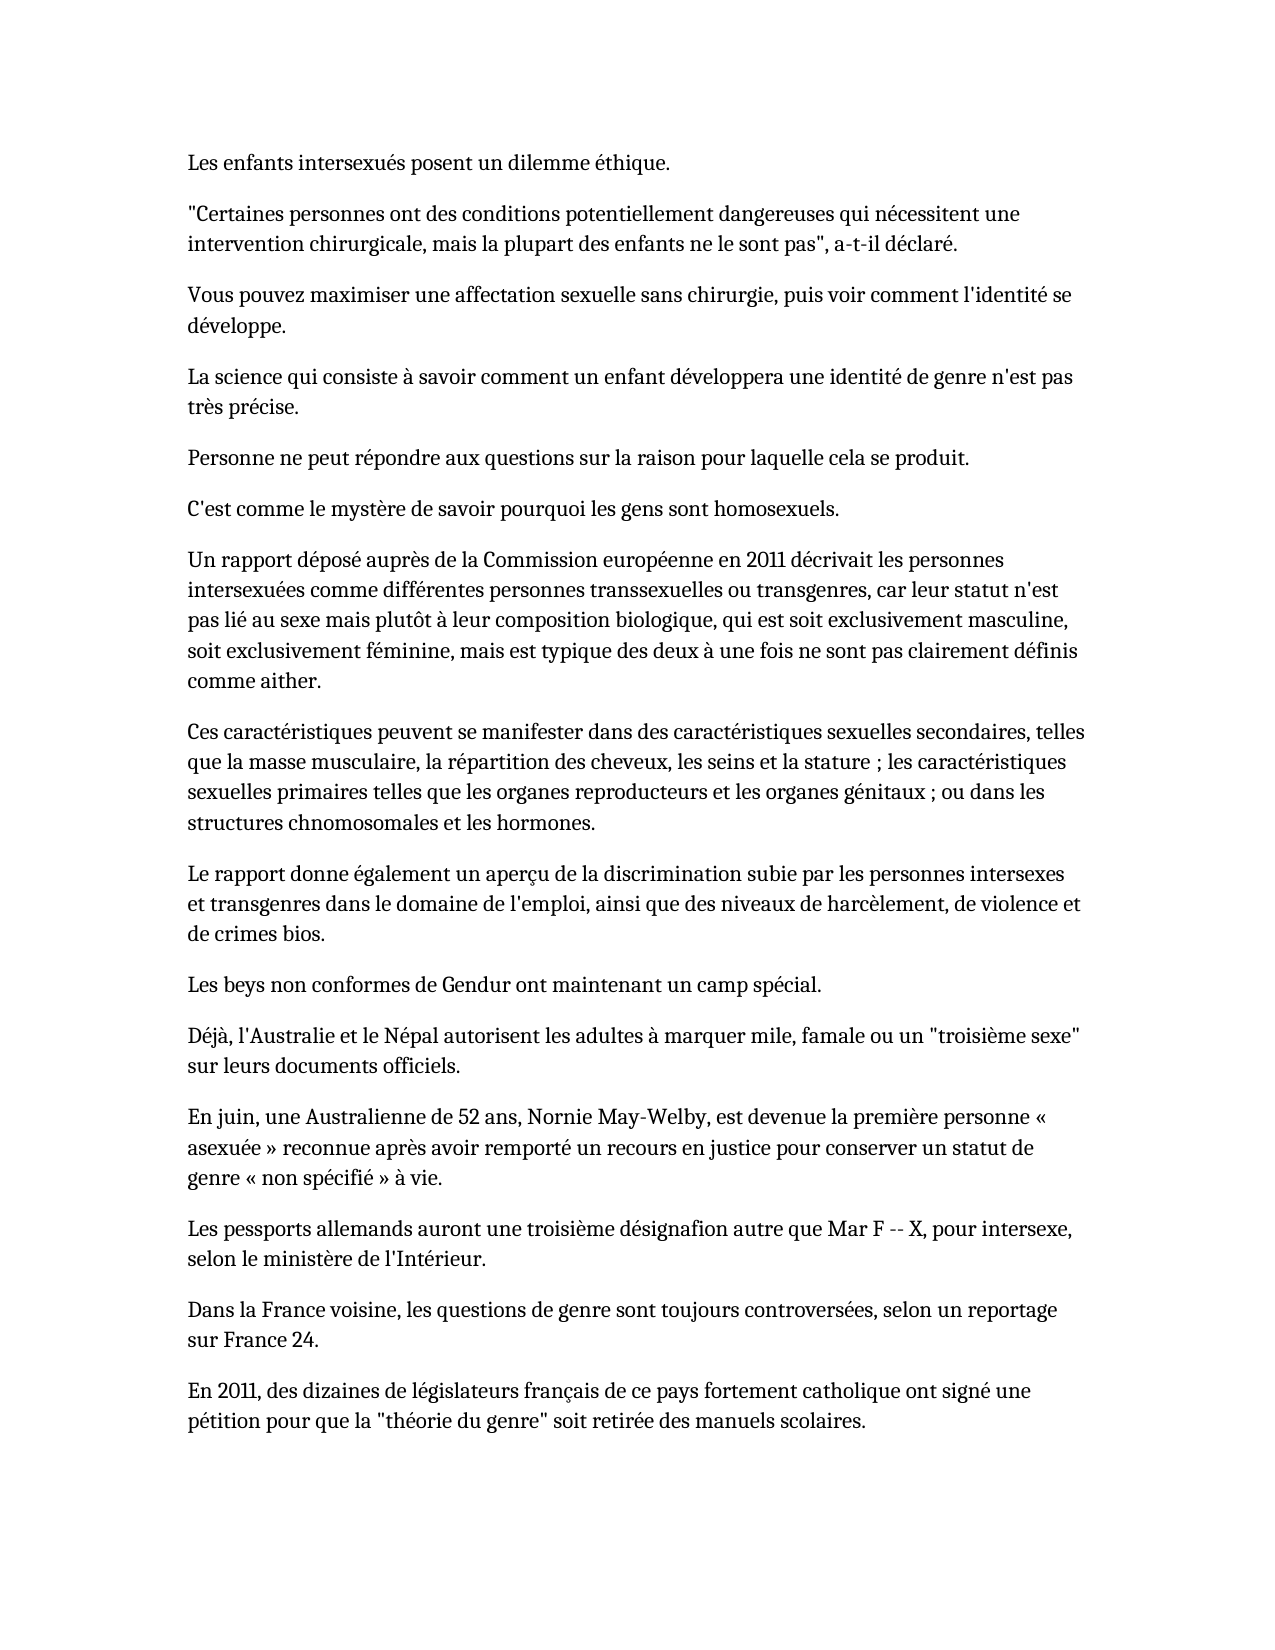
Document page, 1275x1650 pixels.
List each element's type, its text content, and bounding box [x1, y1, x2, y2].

text Personne ne peut répondre aux questions sur la raison pour laquelle cela se produit. [187, 445, 1087, 471]
text Vous pouvez maximiser une affectation sexuelle sans chirurgie, puis voir comment l'identité se développe. [187, 282, 1087, 339]
text C'est comme le mystère de savoir pourquoi les gens sont homosexuels. [187, 496, 1087, 522]
text Les enfants intersexués posent un dilemme éthique. [187, 150, 1087, 176]
text Un rapport déposé auprès de la Commission européenne en 2011 décrivait les personnes intersexuées comme différentes personnes transsexuelles ou transgenres, car leur statut n'est pas lié au sexe mais plutôt à leur composition biologique, qui est soit exclusivement masculine, soit exclusivement féminine, mais est typique des deux à une fois ne sont pas clairement définis comme aither. [187, 547, 1087, 694]
text En juin, une Australienne de 52 ans, Nornie May-Welby, est devenue la première personne « asexuée » reconnue après avoir remporté un recours en justice pour conserver un statut de genre « non spécifié » à vie. [187, 1104, 1087, 1191]
text Le rapport donne également un aperçu de la discrimination subie par les personnes intersexes et transgenres dans le domaine de l'emploi, ainsi que des niveaux de harcèlement, de violence et de crimes bios. [187, 860, 1087, 947]
text "Certaines personnes ont des conditions potentiellement dangereuses qui nécessitent une intervention chirurgicale, mais la plupart des enfants ne le sont pas", a-t-il déclaré. [187, 201, 1087, 258]
text Dans la France voisine, les questions de genre sont toujours controversées, selon un reportage sur France 24. [187, 1297, 1087, 1353]
text Les pessports allemands auront une troisième désignafion autre que Mar F -- X, pour intersexe, selon le ministère de l'Intérieur. [187, 1216, 1087, 1272]
text Les beys non conformes de Gendur ont maintenant un camp spécial. [187, 972, 1087, 998]
text Déjà, l'Australie et le Népal autorisent les adultes à marquer mile, famale ou un "troisième sexe" sur leurs documents officiels. [187, 1023, 1087, 1079]
text Ces caractéristiques peuvent se manifester dans des caractéristiques sexuelles secondaires, telles que la masse musculaire, la répartition des cheveux, les seins et la stature ; les caractéristiques sexuelles primaires telles que les organes reproducteurs et les organes génitaux ; ou dans les structures chnomosomales et les hormones. [187, 719, 1087, 836]
text En 2011, des dizaines de législateurs français de ce pays fortement catholique ont signé une pétition pour que la "théorie du genre" soit retirée des manuels scolaires. [187, 1378, 1087, 1435]
text La science qui consiste à savoir comment un enfant développera une identité de genre n'est pas très précise. [187, 363, 1087, 420]
